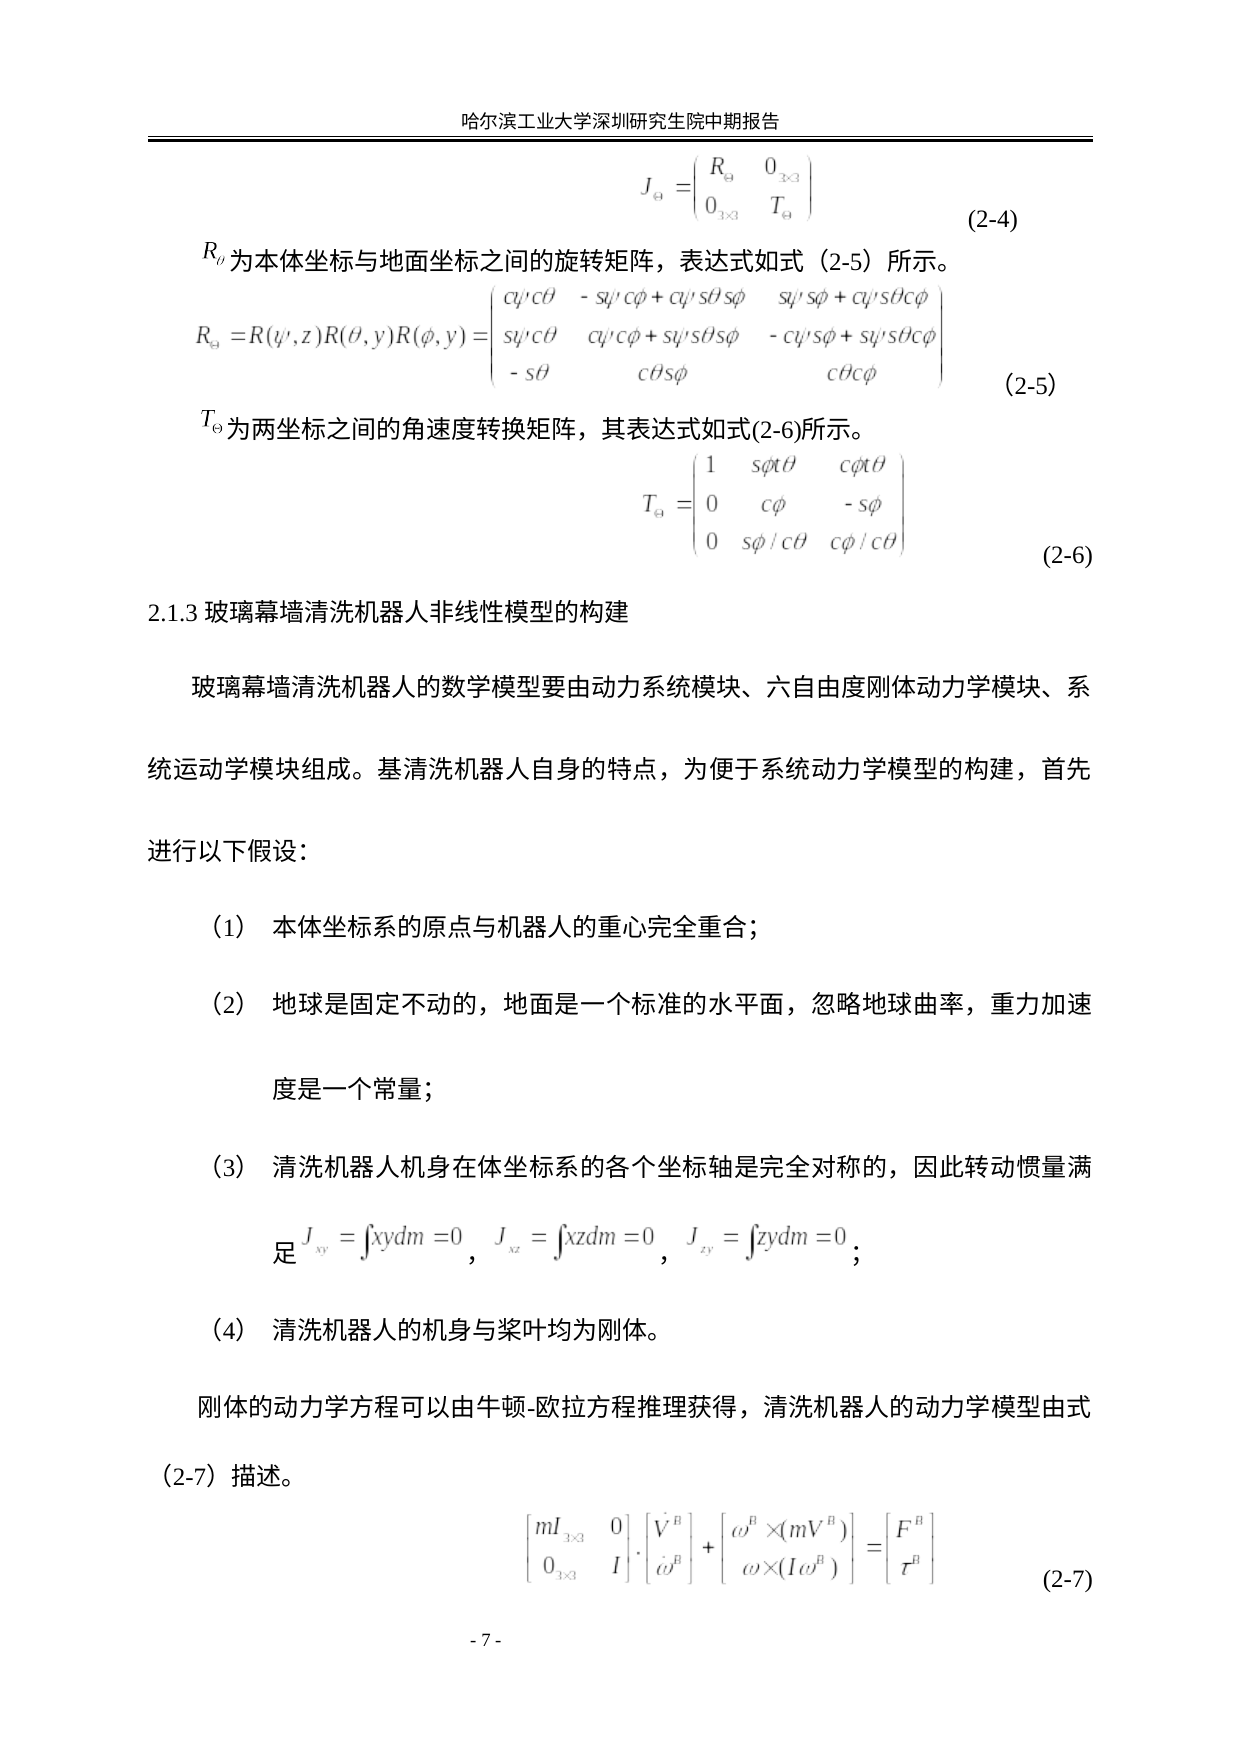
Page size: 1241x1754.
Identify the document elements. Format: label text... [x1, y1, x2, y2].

list 清洗机器人机身在体坐标系的各个坐标轴是完全对称的，因此转动惯量满足，，； [198, 1131, 1093, 1285]
list 本体坐标系的原点与机器人的重心完全重合； [198, 891, 1093, 959]
text 玻璃幕墙清洗机器人的数学模型要由动力系统模块、六自由度刚体动力学模块、系统运动学模块组成。基清洗机器人自身的特点，为便于系统动力学模型的构建，首先进行以下假设： [148, 652, 1093, 884]
text 为本体坐标与地面坐标之间的旋转矩阵，表达式如式（2-5）所示。 [148, 233, 1093, 278]
text （2-5） [148, 278, 1093, 401]
text (2-4) [148, 148, 1018, 233]
text 2.1.3 玻璃幕墙清洗机器人非线性模型的构建 [148, 576, 1093, 644]
text (2-7) [148, 1508, 1093, 1593]
list 清洗机器人的机身与桨叶均为刚体。 [198, 1294, 1093, 1362]
text 刚体的动力学方程可以由牛顿-欧拉方程推理获得，清洗机器人的动力学模型由式（2-7）描述。 [148, 1372, 1093, 1508]
list 地球是固定不动的，地面是一个标准的水平面，忽略地球曲率，重力加速度是一个常量； [198, 968, 1093, 1122]
text (2-6) [148, 446, 1093, 569]
text 为两坐标之间的角速度转换矩阵，其表达式如式(2-6)所示。 [148, 401, 1093, 446]
